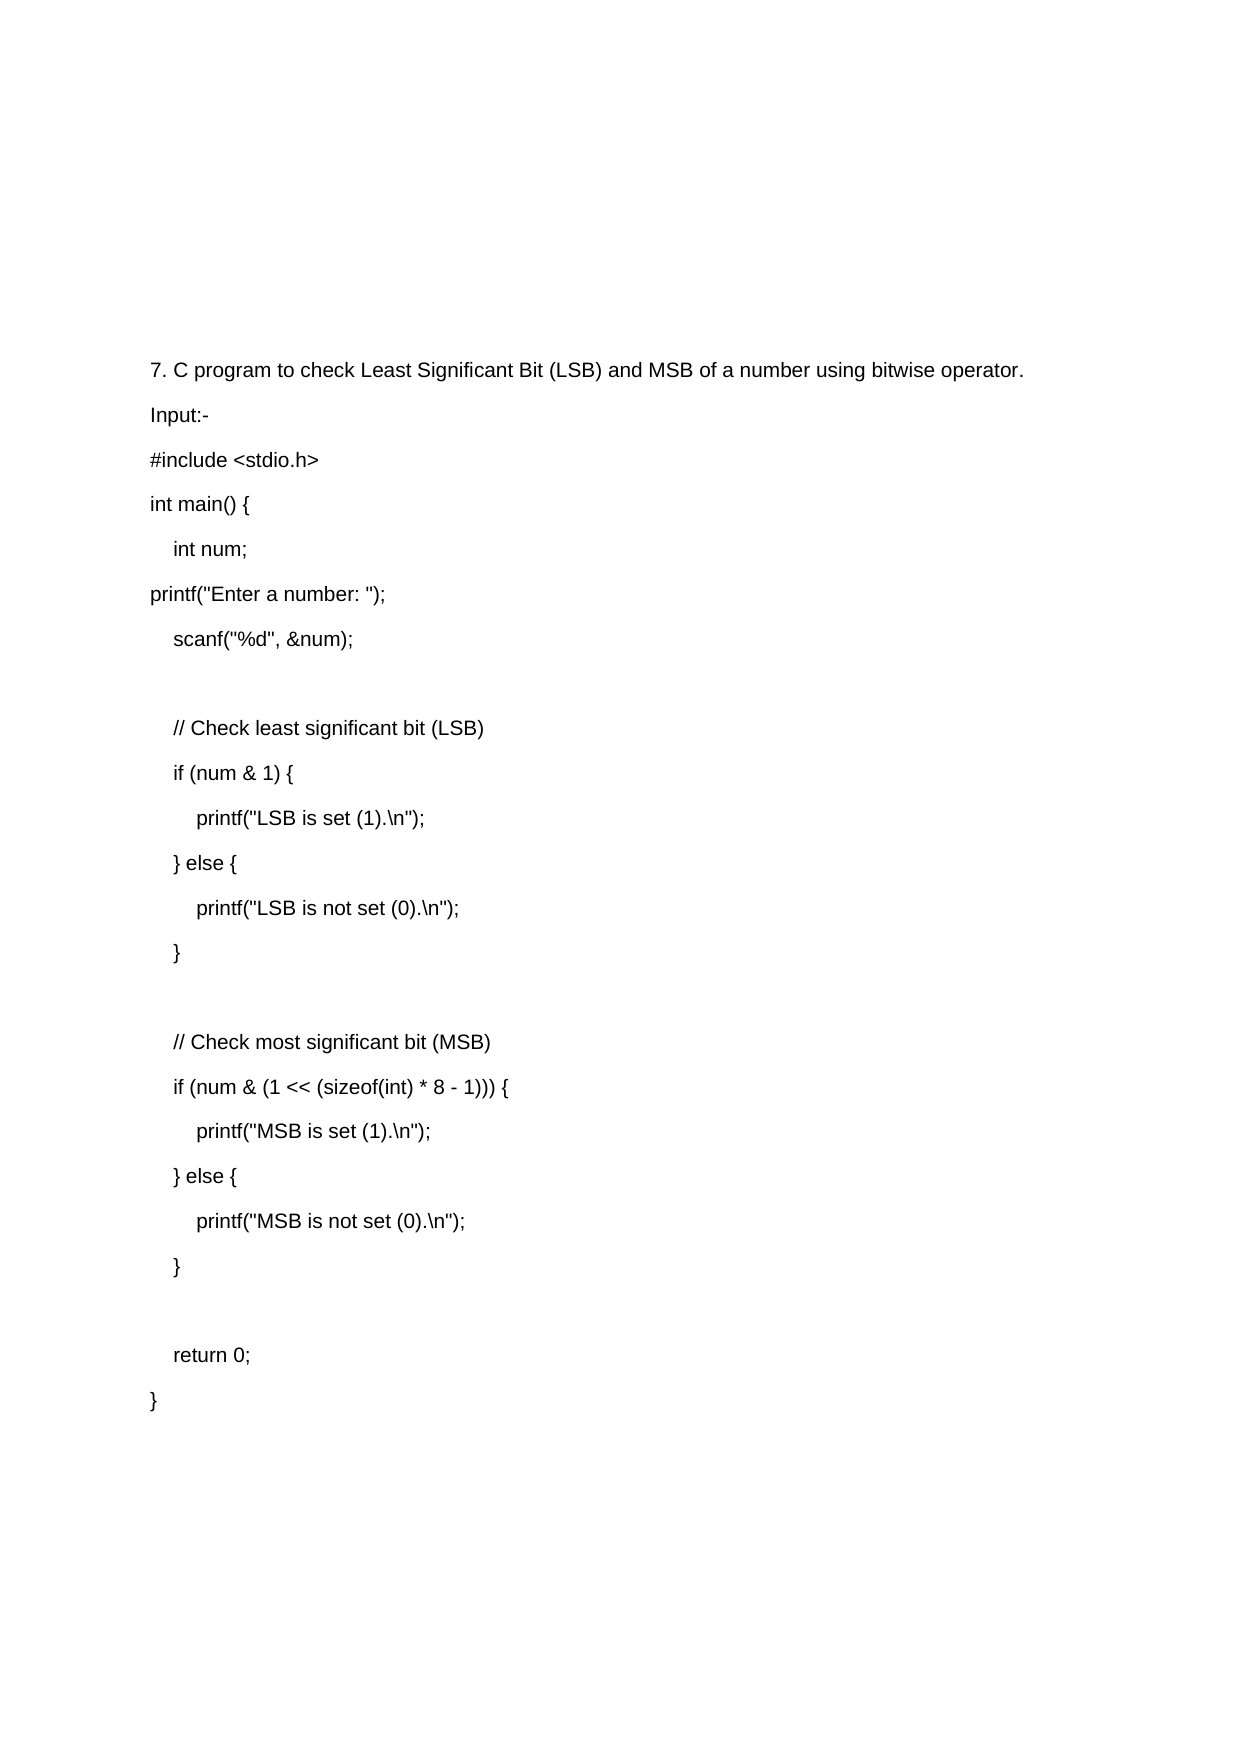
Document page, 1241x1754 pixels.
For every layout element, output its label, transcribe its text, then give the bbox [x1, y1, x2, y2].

text } [150, 940, 1090, 964]
text printf("MSB is not set (0).\n"); [150, 1209, 1090, 1233]
text } [150, 1388, 1090, 1412]
text 7. C program to check Least Significant Bit (LSB) and MSB of a number using bitwise operator. [150, 358, 1090, 382]
text int num; [150, 537, 1090, 561]
text return 0; [150, 1343, 1090, 1367]
text if (num & 1) { [150, 761, 1090, 785]
text int main() { [150, 492, 1090, 516]
text if (num & (1 << (sizeof(int) * 8 - 1))) { [150, 1074, 1090, 1098]
text printf("Enter a number: "); [150, 582, 1090, 606]
text printf("MSB is set (1).\n"); [150, 1119, 1090, 1143]
text scanf("%d", &num); [150, 627, 1090, 651]
text // Check most significant bit (MSB) [150, 1030, 1090, 1054]
text printf("LSB is not set (0).\n"); [150, 895, 1090, 919]
text // Check least significant bit (LSB) [150, 716, 1090, 740]
text Input:- [150, 403, 1090, 427]
text printf("LSB is set (1).\n"); [150, 806, 1090, 830]
text #include <stdio.h> [150, 447, 1090, 471]
text } [150, 1254, 1090, 1278]
text } else { [150, 851, 1090, 874]
text } else { [150, 1164, 1090, 1188]
